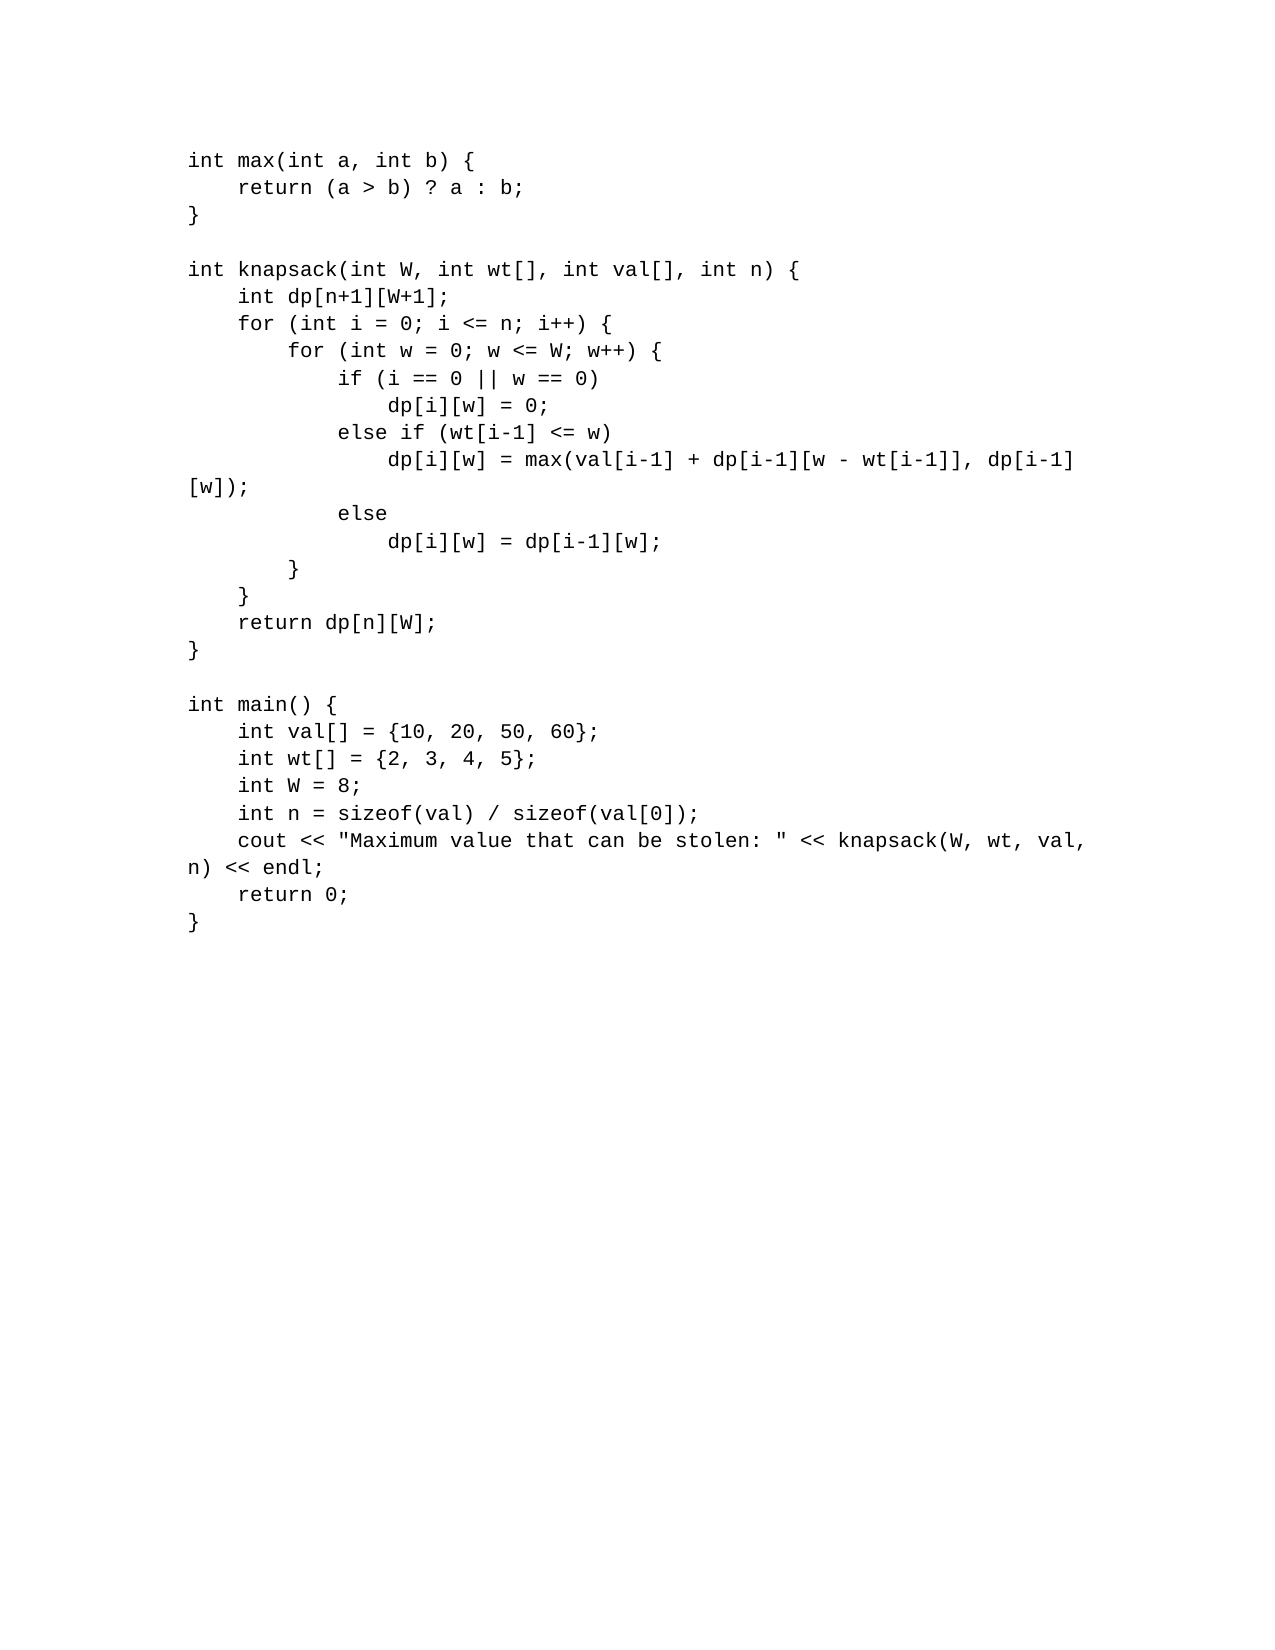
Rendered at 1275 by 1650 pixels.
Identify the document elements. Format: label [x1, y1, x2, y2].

text [187, 150, 1087, 935]
